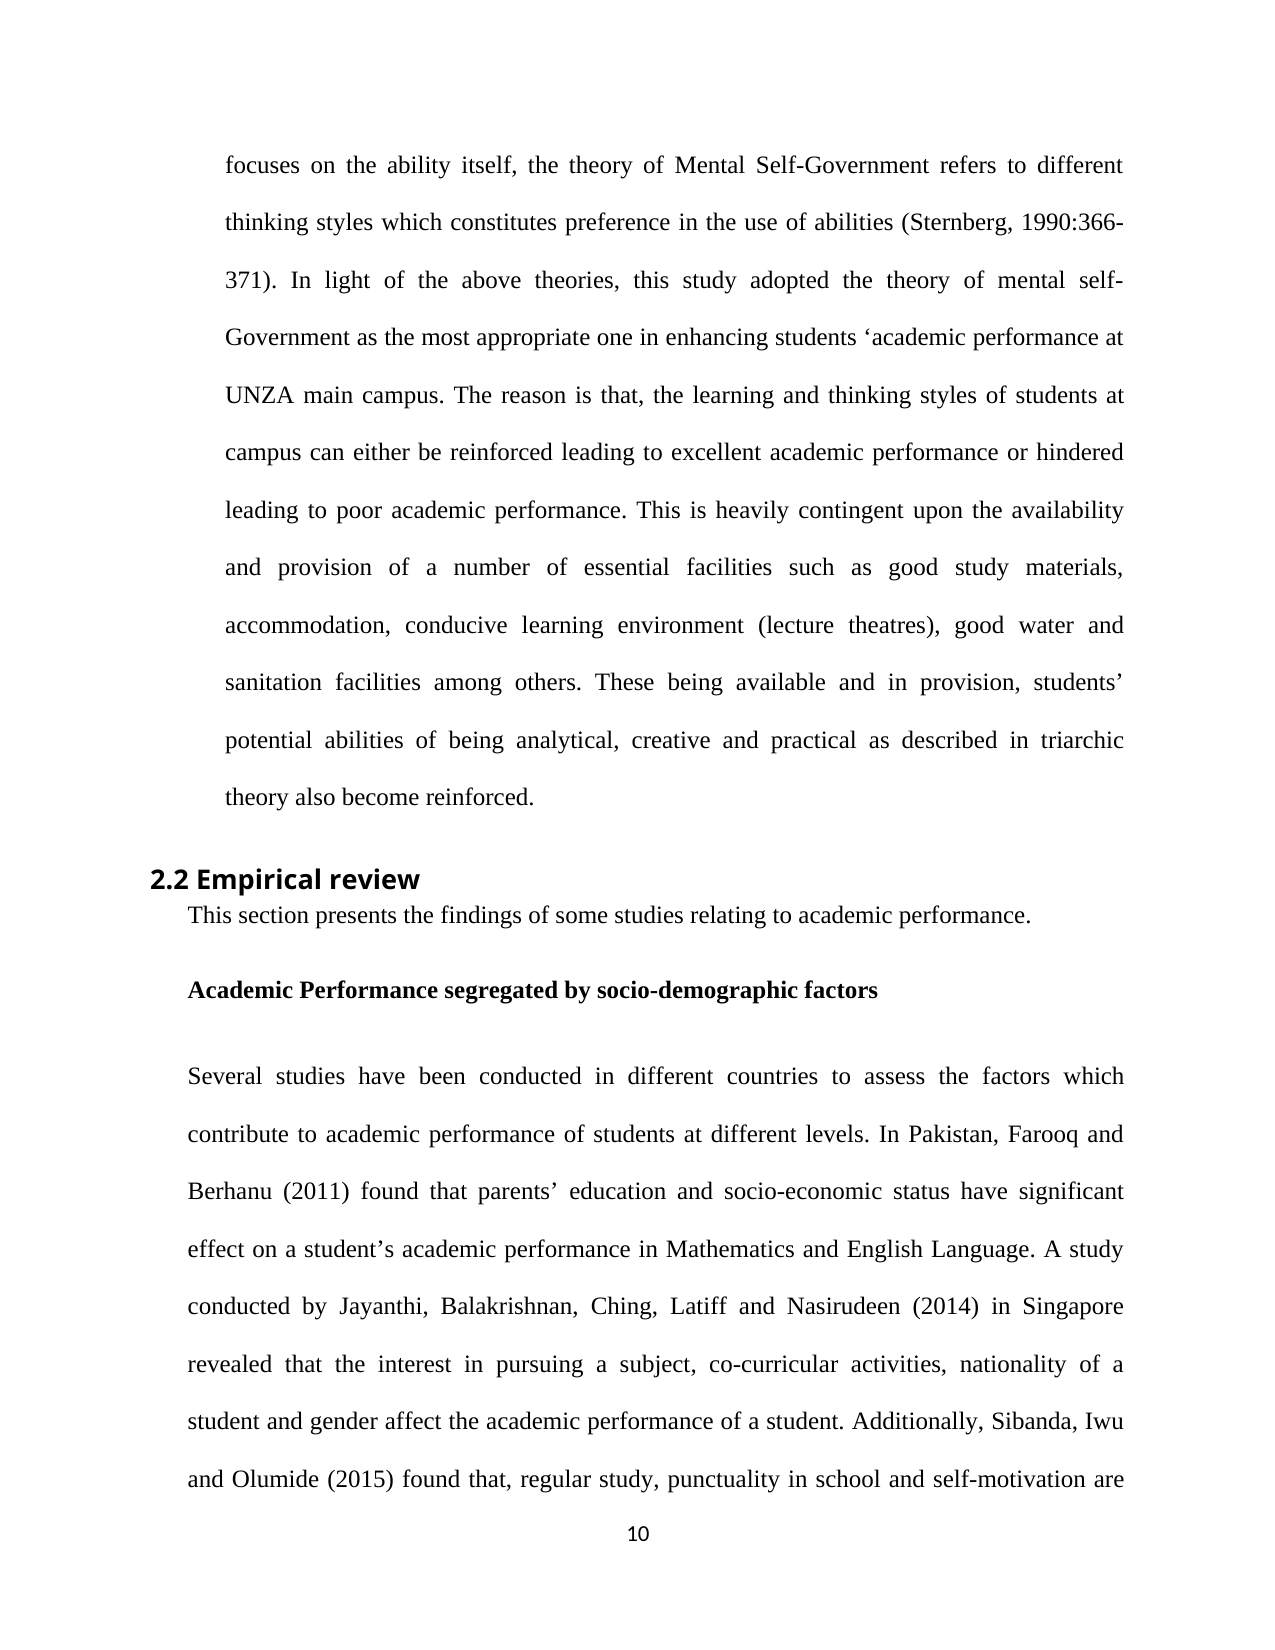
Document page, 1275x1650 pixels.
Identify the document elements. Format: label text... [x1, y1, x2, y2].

subtitle 2.2 Empirical review [150, 861, 1125, 898]
text Academic Performance segregated by socio-demographic factors [187, 975, 1125, 1003]
text This section presents the findings of some studies relating to academic performance. [187, 901, 1125, 929]
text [187, 1061, 1125, 1493]
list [187, 150, 1125, 811]
